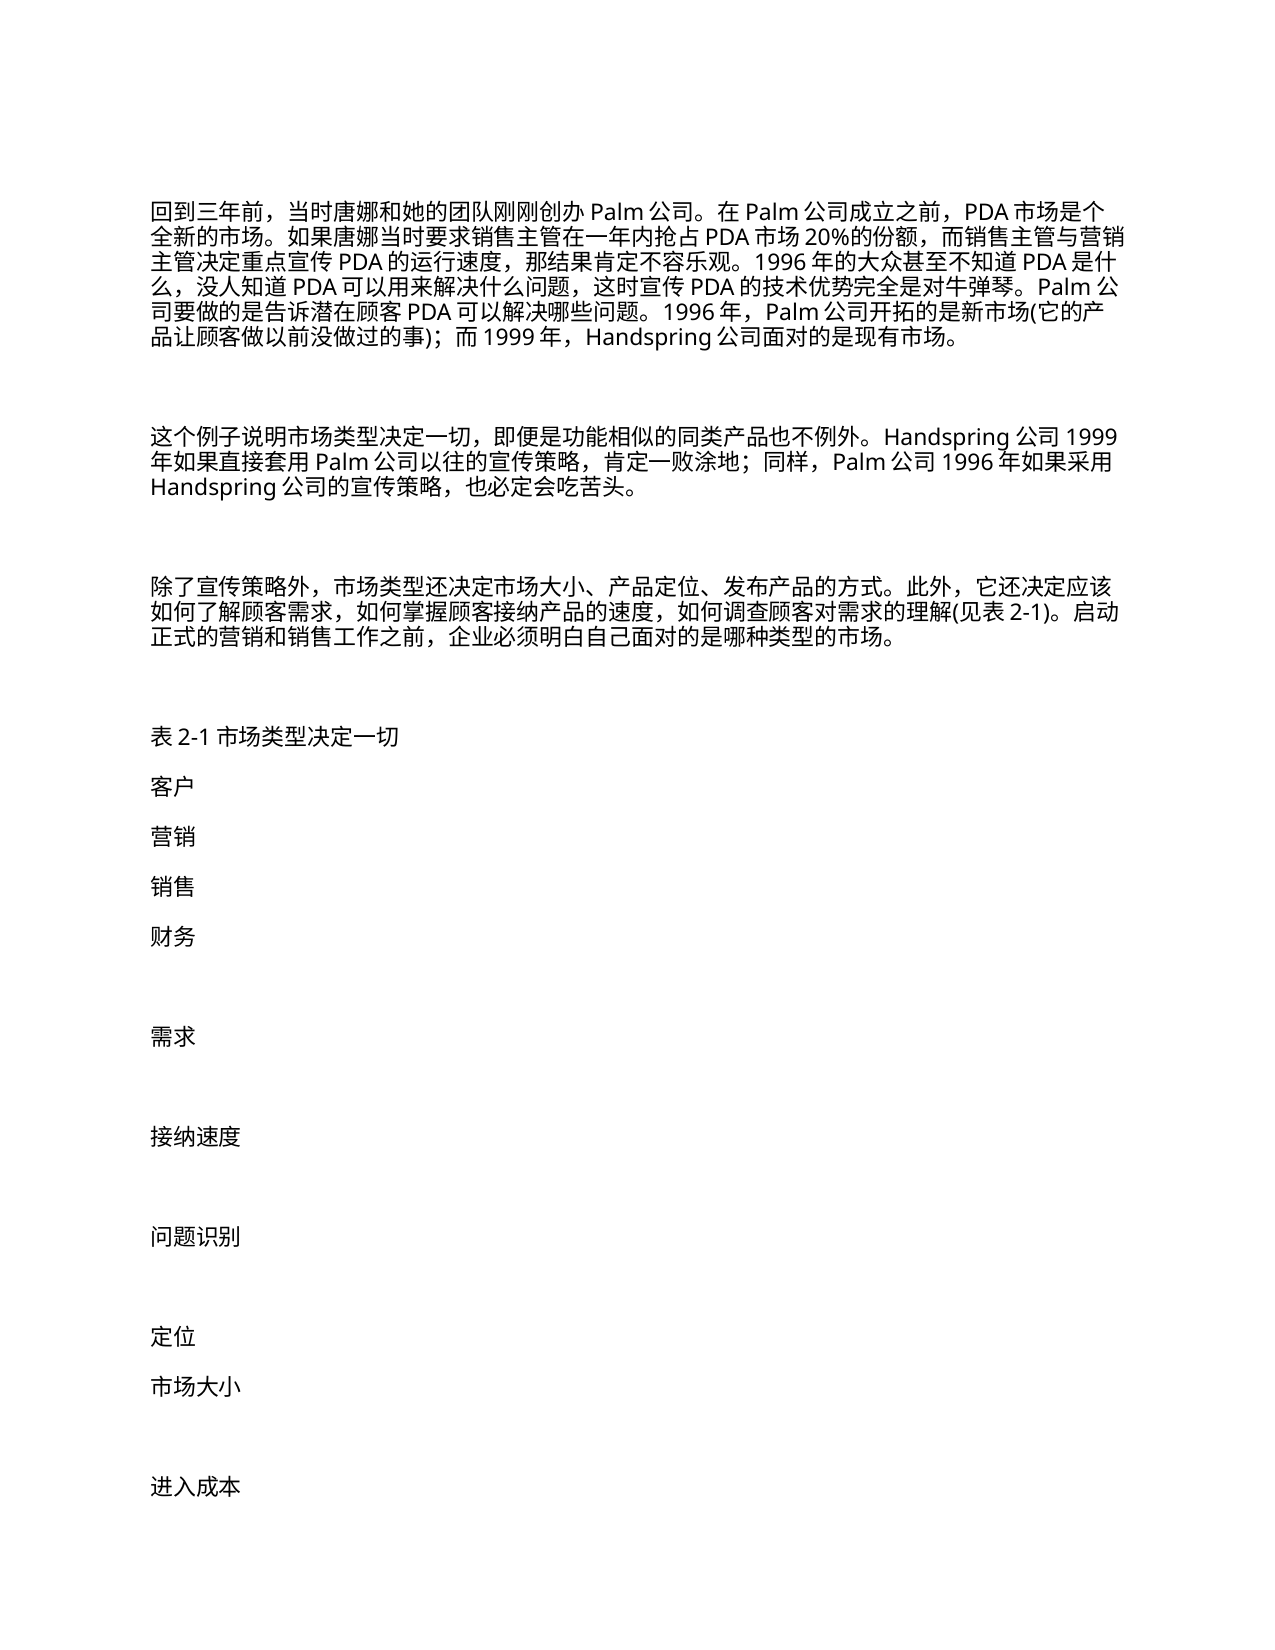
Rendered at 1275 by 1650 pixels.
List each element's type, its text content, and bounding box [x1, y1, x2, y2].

text 定位 [150, 1325, 1125, 1350]
text 回到三年前，当时唐娜和她的团队刚刚创办Palm公司。在Palm公司成立之前，PDA市场是个全新的市场。如果唐娜当时要求销售主管在一年内抢占PDA市场20%的份额，而销售主管与营销主管决定重点宣传PDA的运行速度，那结果肯定不容乐观。1996年的大众甚至不知道PDA是什么，没人知道PDA可以用来解决什么问题，这时宣传PDA的技术优势完全是对牛弹琴。Palm公司要做的是告诉潜在顾客PDA可以解决哪些问题。1996年，Palm公司开拓的是新市场(它的产品让顾客做以前没做过的事)；而1999年，Handspring公司面对的是现有市场。 [150, 200, 1125, 350]
text 接纳速度 [150, 1125, 1125, 1150]
text 市场大小 [150, 1375, 1125, 1400]
text 除了宣传策略外，市场类型还决定市场大小、产品定位、发布产品的方式。此外，它还决定应该如何了解顾客需求，如何掌握顾客接纳产品的速度，如何调查顾客对需求的理解(见表2-1)。启动正式的营销和销售工作之前，企业必须明白自己面对的是哪种类型的市场。 [150, 575, 1125, 650]
text 这个例子说明市场类型决定一切，即便是功能相似的同类产品也不例外。Handspring公司1999年如果直接套用Palm公司以往的宣传策略，肯定一败涂地；同样，Palm公司1996年如果采用Handspring公司的宣传策略，也必定会吃苦头。 [150, 425, 1125, 500]
text 进入成本 [150, 1475, 1125, 1500]
text 表2-1市场类型决定一切 [150, 725, 1125, 750]
text 问题识别 [150, 1225, 1125, 1250]
text 财务 [150, 925, 1125, 950]
text 销售 [150, 875, 1125, 900]
text 营销 [150, 825, 1125, 850]
text 需求 [150, 1025, 1125, 1050]
text 客户 [150, 775, 1125, 800]
